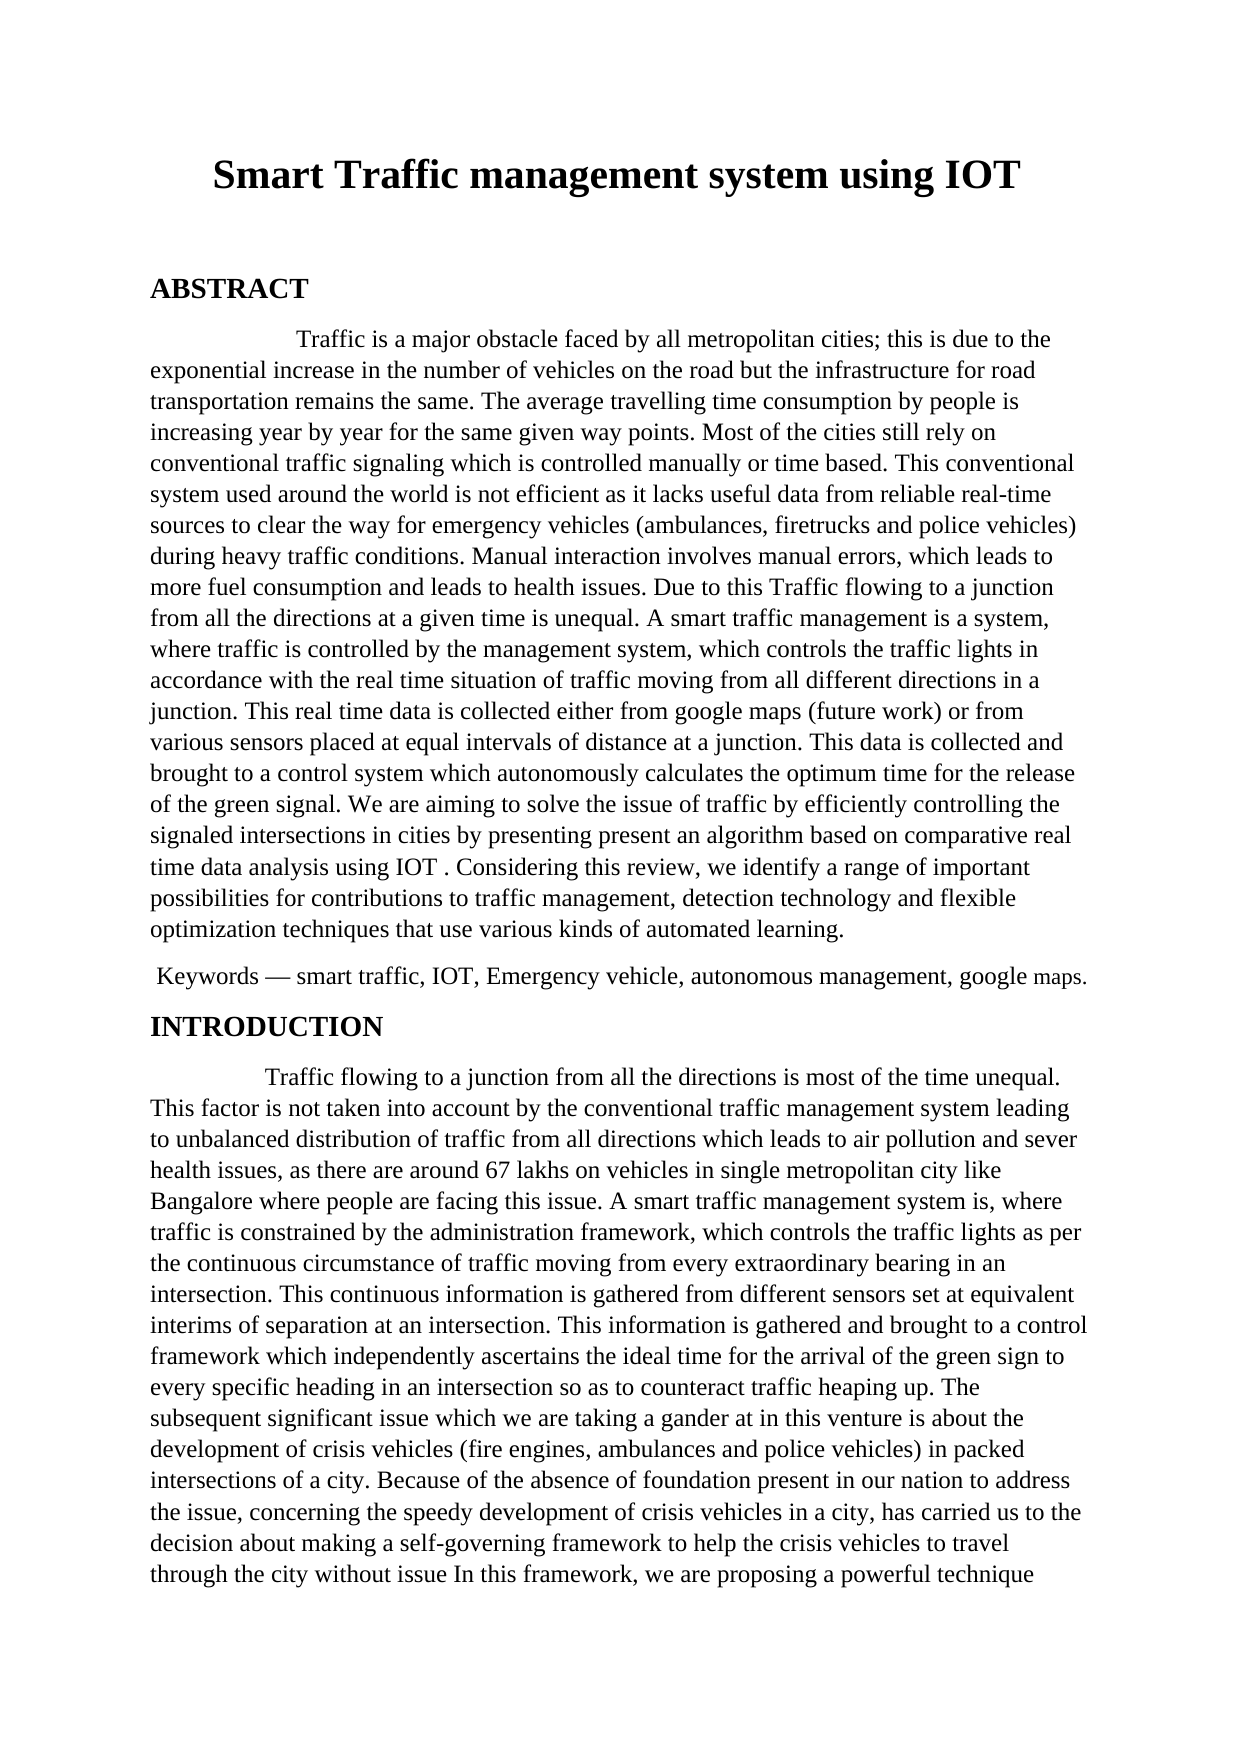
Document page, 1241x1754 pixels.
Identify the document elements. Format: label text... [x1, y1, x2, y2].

text INTRODUCTION [150, 1009, 1090, 1043]
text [150, 1062, 1090, 1587]
text Smart Traffic management system using IOT [150, 150, 1090, 198]
text Keywords — smart traffic, IOT, Emergency vehicle, autonomous management, google maps. [150, 961, 1090, 990]
text Traffic is a major obstacle faced by all metropolitan cities; this is due to the exponential increase in the number of vehicles on the road but the infrastructure for road transportation remains the same. The average travelling time consumption by people is increasing year by year for the same given way points. Most of the cities still rely on conventional traffic signaling which is controlled manually or time based. This conventional system used around the world is not efficient as it lacks useful data from reliable real-time sources to clear the way for emergency vehicles (ambulances, firetrucks and police vehicles) during heavy traffic conditions. Manual interaction involves manual errors, which leads to more fuel consumption and leads to health issues. Due to this Traffic flowing to a junction from all the directions at a given time is unequal. A smart traffic management is a system, where traffic is controlled by the management system, which controls the traffic lights in accordance with the real time situation of traffic moving from all different directions in a junction. This real time data is collected either from google maps (future work) or from various sensors placed at equal intervals of distance at a junction. This data is collected and brought to a control system which autonomously calculates the optimum time for the release of the green signal. We are aiming to solve the issue of traffic by efficiently controlling the signaled intersections in cities by presenting present an algorithm based on comparative real time data analysis using IOT . Considering this review, we identify a range of important possibilities for contributions to traffic management, detection technology and flexible optimization techniques that use various kinds of automated learning. [150, 324, 1090, 942]
text ABSTRACT [150, 271, 1090, 305]
